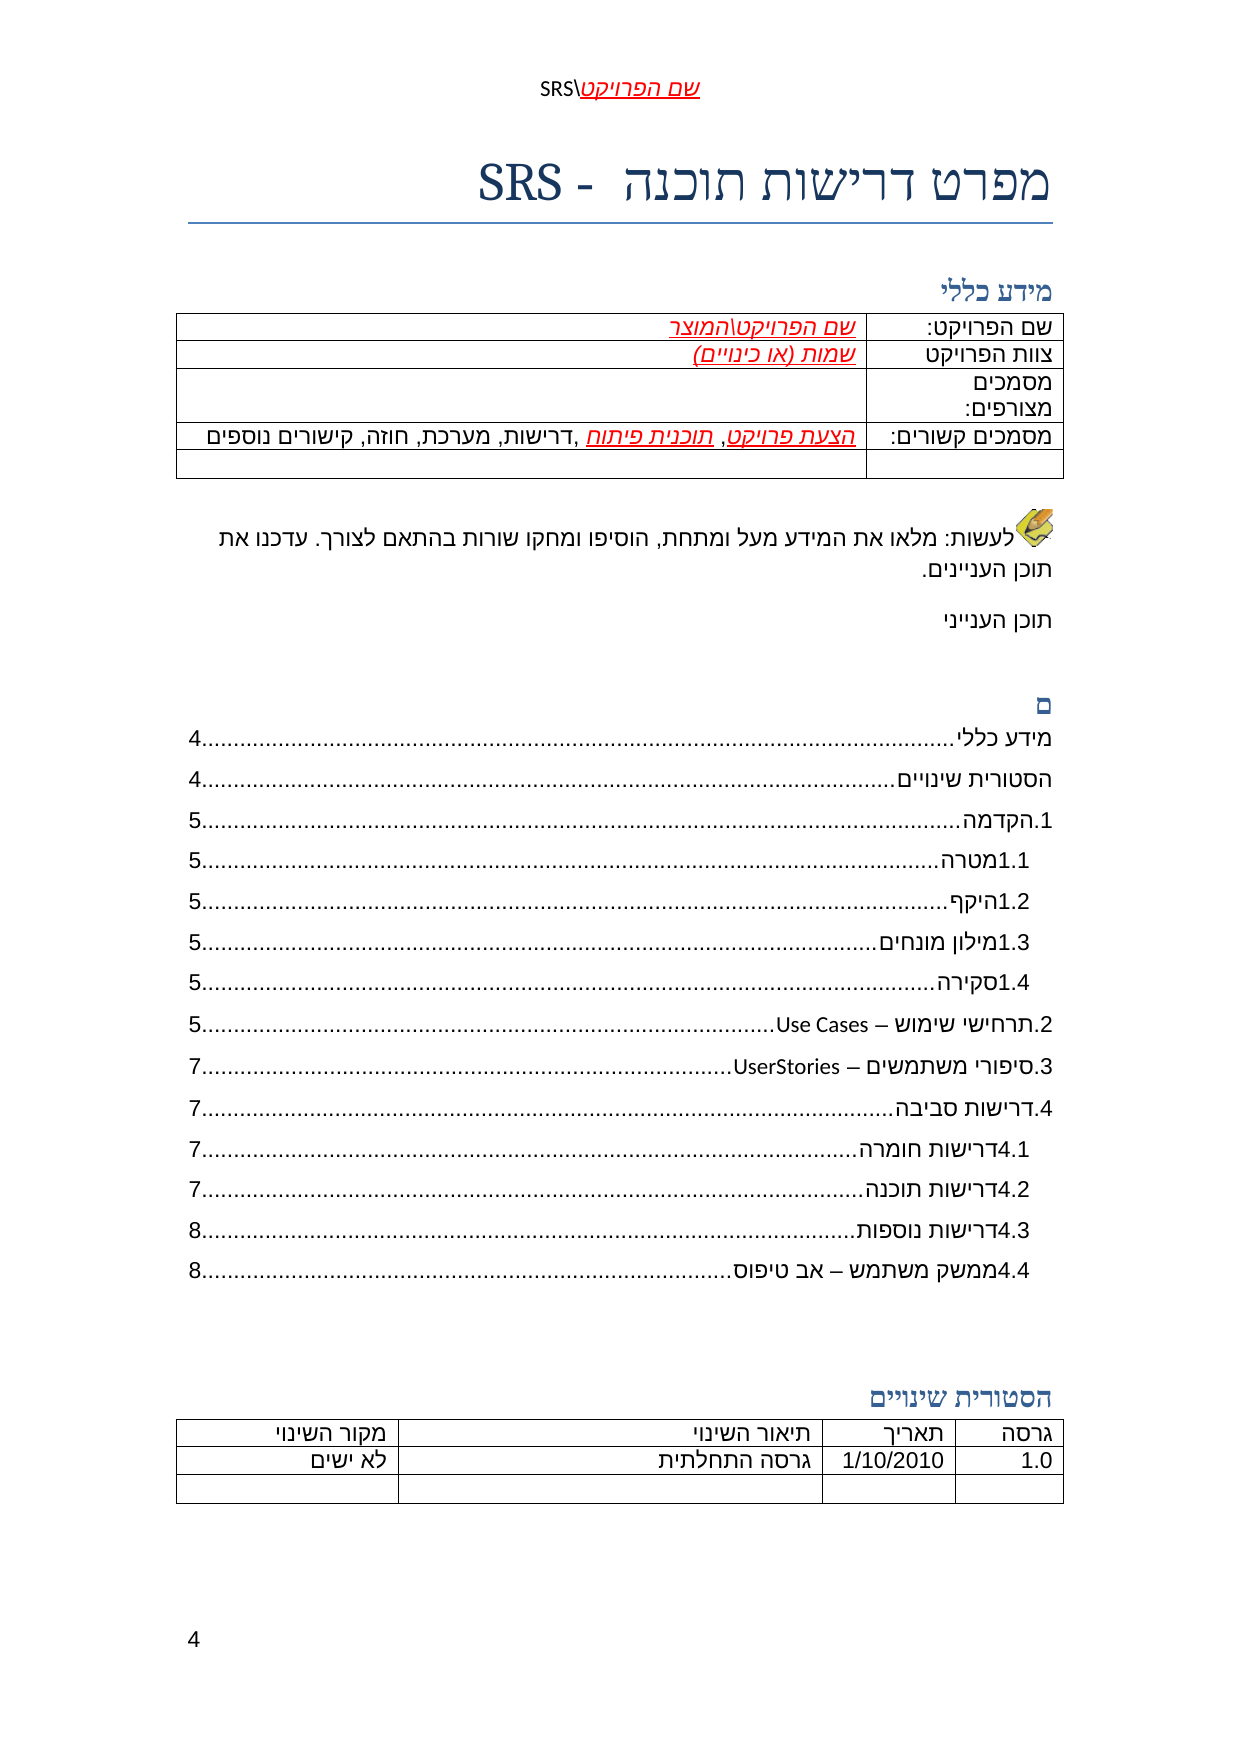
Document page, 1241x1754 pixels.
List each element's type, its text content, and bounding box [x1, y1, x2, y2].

table_header שם הפרויקט\המוצר [177, 314, 866, 340]
subtitle הסטורית שינויים [187, 1380, 1053, 1414]
table_cell [399, 1475, 822, 1503]
table_cell ‏1/10/2010 [823, 1447, 955, 1473]
table_cell [177, 1475, 398, 1503]
table_cell מסמכים קשורים: [867, 423, 1063, 449]
subtitle מידע כללי [187, 274, 1053, 308]
table_header מקור השינוי [177, 1420, 398, 1446]
title מפרט דרישות תוכנה - SRS [187, 150, 1053, 224]
table_cell [956, 1475, 1063, 1503]
table_cell [867, 450, 1063, 478]
picture [1015, 509, 1053, 547]
table_cell [177, 369, 866, 422]
table_cell שמות (או כינויים) [177, 341, 866, 368]
table_header שם הפרויקט: [867, 314, 1063, 340]
table_cell 1.0 [956, 1447, 1063, 1473]
table_cell הצעת פרויקט, תוכנית פיתוח ,דרישות, מערכת, חוזה, קישורים נוספים [177, 423, 866, 449]
table_cell גרסה התחלתית [399, 1447, 822, 1473]
text לעשות: מלאו את המידע מעל ומתחת, הוסיפו ומחקו שורות בהתאם לצורך. עדכנו את תוכן העניינים. [187, 479, 1053, 582]
table_header גרסה [956, 1420, 1063, 1446]
table_cell [177, 450, 866, 478]
table_header תיאור השינוי [399, 1420, 822, 1446]
table_cell לא ישים [177, 1447, 398, 1473]
table_header תאריך [823, 1420, 955, 1446]
table_cell צוות הפרויקט [867, 341, 1063, 368]
table_cell [823, 1475, 955, 1503]
table_cell מסמכים מצורפים: [867, 369, 1063, 422]
